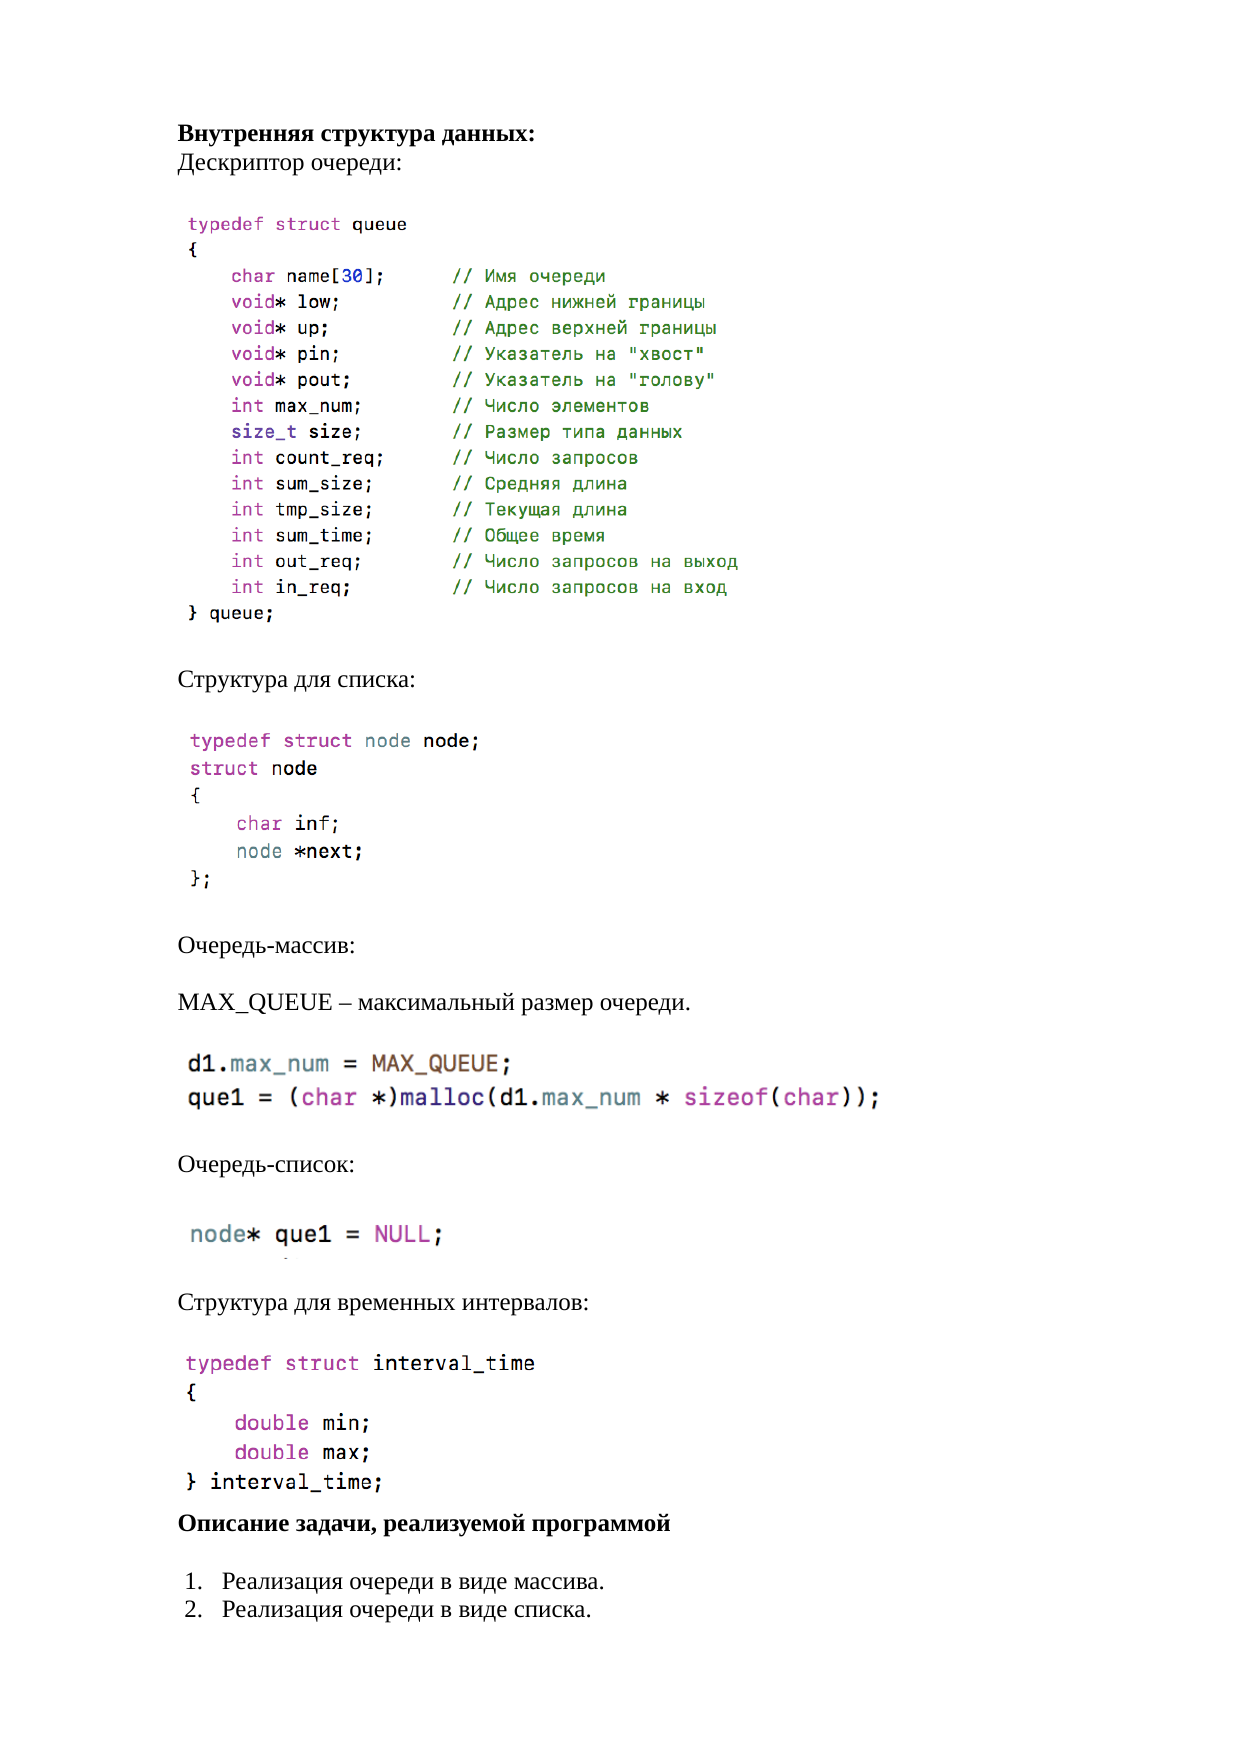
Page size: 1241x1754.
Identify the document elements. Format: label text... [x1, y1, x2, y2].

text Очередь-массив: [177, 930, 1152, 959]
text Внутренняя структура данных: [177, 118, 1152, 147]
text Структура для списка: [177, 664, 1152, 692]
picture [177, 1045, 894, 1120]
list Реализация очереди в виде массива. [184, 1566, 1152, 1594]
text Структура для временных интервалов: [177, 1287, 1152, 1316]
picture [177, 721, 495, 902]
picture [177, 1206, 459, 1259]
text Очередь-список: [177, 1149, 1152, 1177]
picture [177, 1344, 560, 1509]
text Дескриптор очереди: [177, 147, 1152, 176]
list Реализация очереди в виде списка. [184, 1594, 1152, 1623]
text Описание задачи, реализуемой программой [177, 1508, 1152, 1537]
picture [177, 204, 759, 635]
